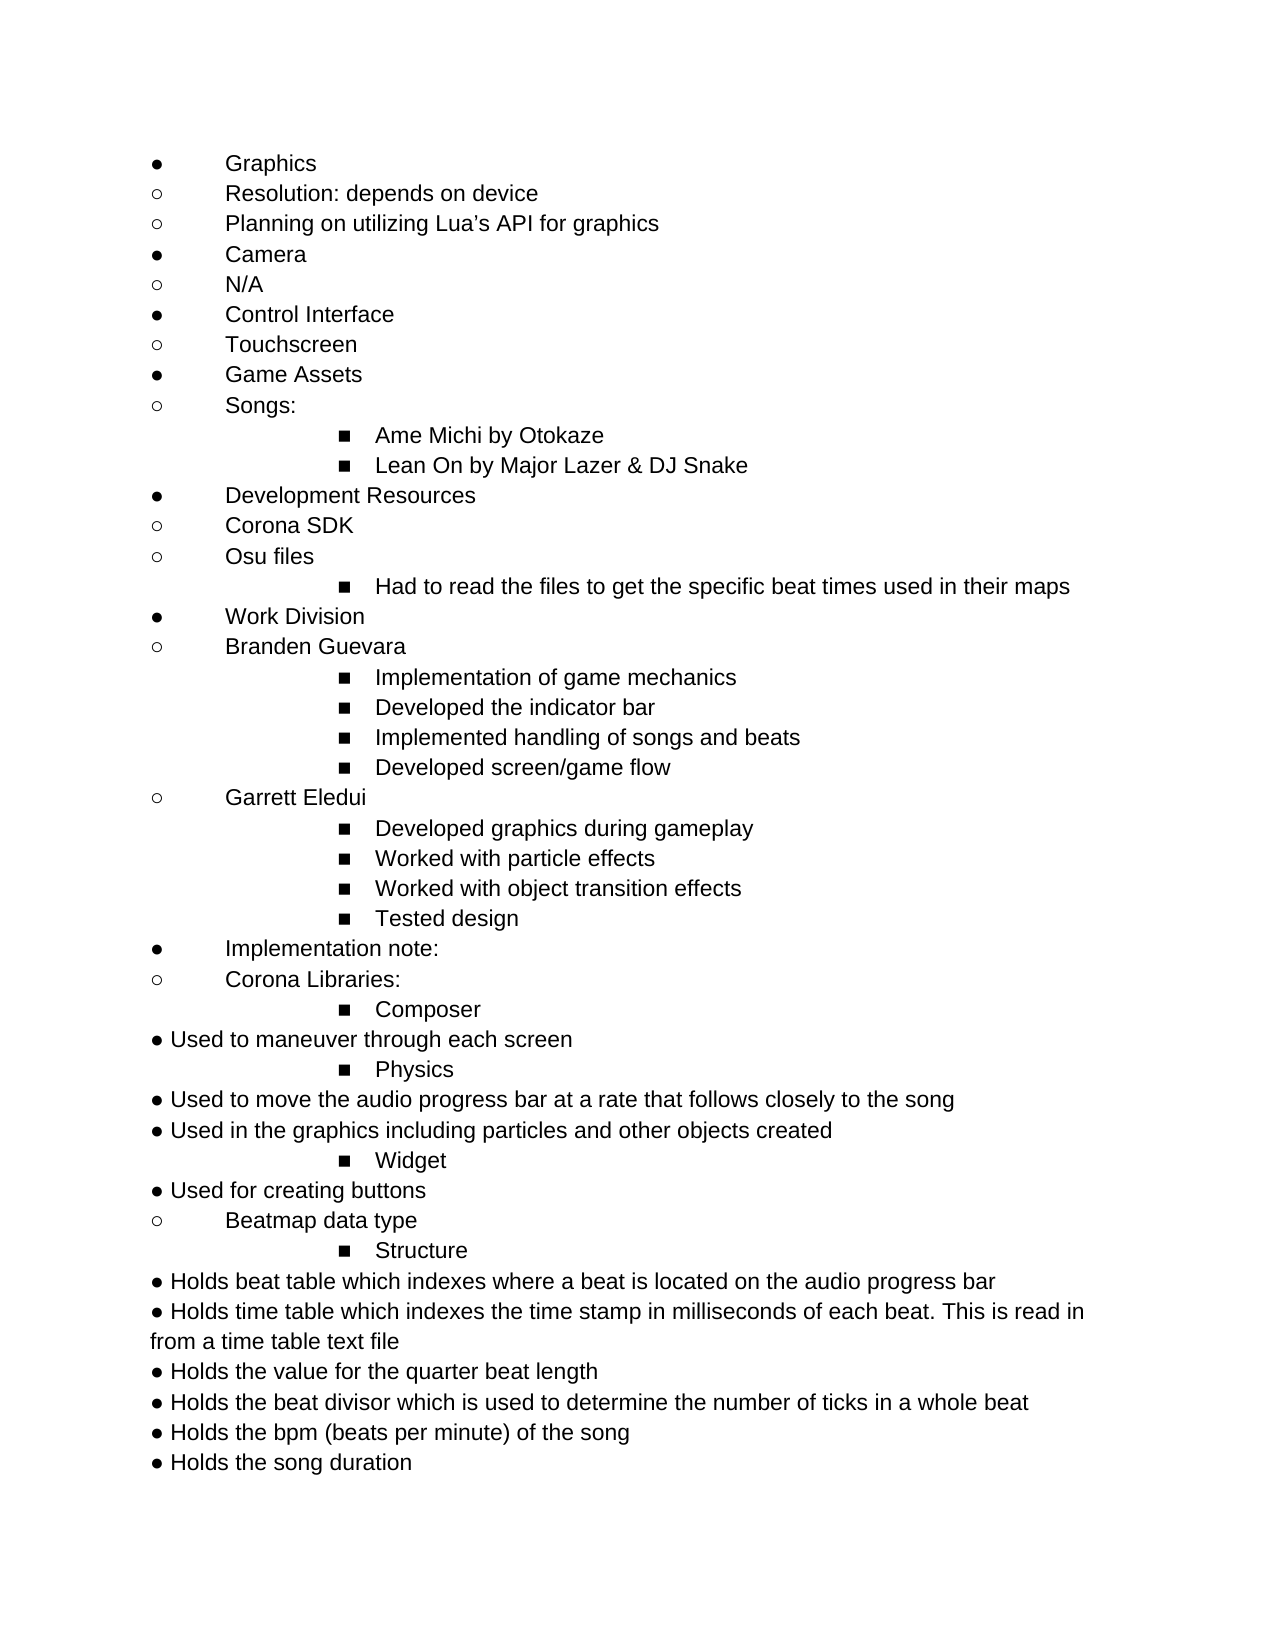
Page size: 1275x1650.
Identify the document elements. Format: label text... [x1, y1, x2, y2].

list Resolution: depends on device [150, 180, 1125, 207]
list Holds time table which indexes the time stamp in milliseconds of each beat. This is read in from a time table text file [150, 1298, 1125, 1354]
list Corona Libraries: [150, 966, 1125, 992]
list Worked with particle effects [150, 845, 1125, 871]
list Songs: [150, 392, 1125, 418]
list Used in the graphics including particles and other objects created [150, 1117, 1125, 1143]
list Garrett Eledui [150, 784, 1125, 811]
list Corona SDK [150, 512, 1125, 539]
list Tested design [150, 905, 1125, 932]
list Implemented handling of songs and beats [150, 724, 1125, 750]
list Control Interface [150, 301, 1125, 327]
list Holds the song duration [150, 1449, 1125, 1475]
list Worked with object transition effects [150, 875, 1125, 901]
list Widget [150, 1147, 1125, 1173]
list Development Resources [150, 482, 1125, 509]
list Game Assets [150, 361, 1125, 388]
list Camera [150, 241, 1125, 267]
list Structure [150, 1237, 1125, 1264]
list Implementation note: [150, 935, 1125, 962]
list Planning on utilizing Lua’s API for graphics [150, 210, 1125, 237]
list N/A [150, 271, 1125, 297]
list Used to move the audio progress bar at a rate that follows closely to the song [150, 1086, 1125, 1113]
list Used for creating buttons [150, 1177, 1125, 1203]
list Beatmap data type [150, 1207, 1125, 1234]
list Composer [150, 996, 1125, 1022]
list Developed the indicator bar [150, 694, 1125, 720]
list Holds the bpm (beats per minute) of the song [150, 1419, 1125, 1445]
list Osu files [150, 543, 1125, 569]
list Developed graphics during gameplay [150, 814, 1125, 841]
list Lean On by Major Lazer & DJ Snake [150, 452, 1125, 478]
list Physics [150, 1056, 1125, 1083]
list Holds the value for the quarter beat length [150, 1358, 1125, 1385]
list Ame Michi by Otokaze [150, 422, 1125, 448]
list Touchscreen [150, 331, 1125, 358]
list Had to read the files to get the specific beat times used in their maps [150, 573, 1125, 599]
list Holds beat table which indexes where a beat is located on the audio progress bar [150, 1268, 1125, 1294]
list Developed screen/game flow [150, 754, 1125, 781]
list Holds the beat divisor which is used to determine the number of ticks in a whole beat [150, 1388, 1125, 1415]
list Graphics [150, 150, 1125, 176]
list Used to maneuver through each screen [150, 1026, 1125, 1052]
list Branden Guevara [150, 633, 1125, 660]
list Work Division [150, 603, 1125, 629]
list Implementation of game mechanics [150, 663, 1125, 690]
